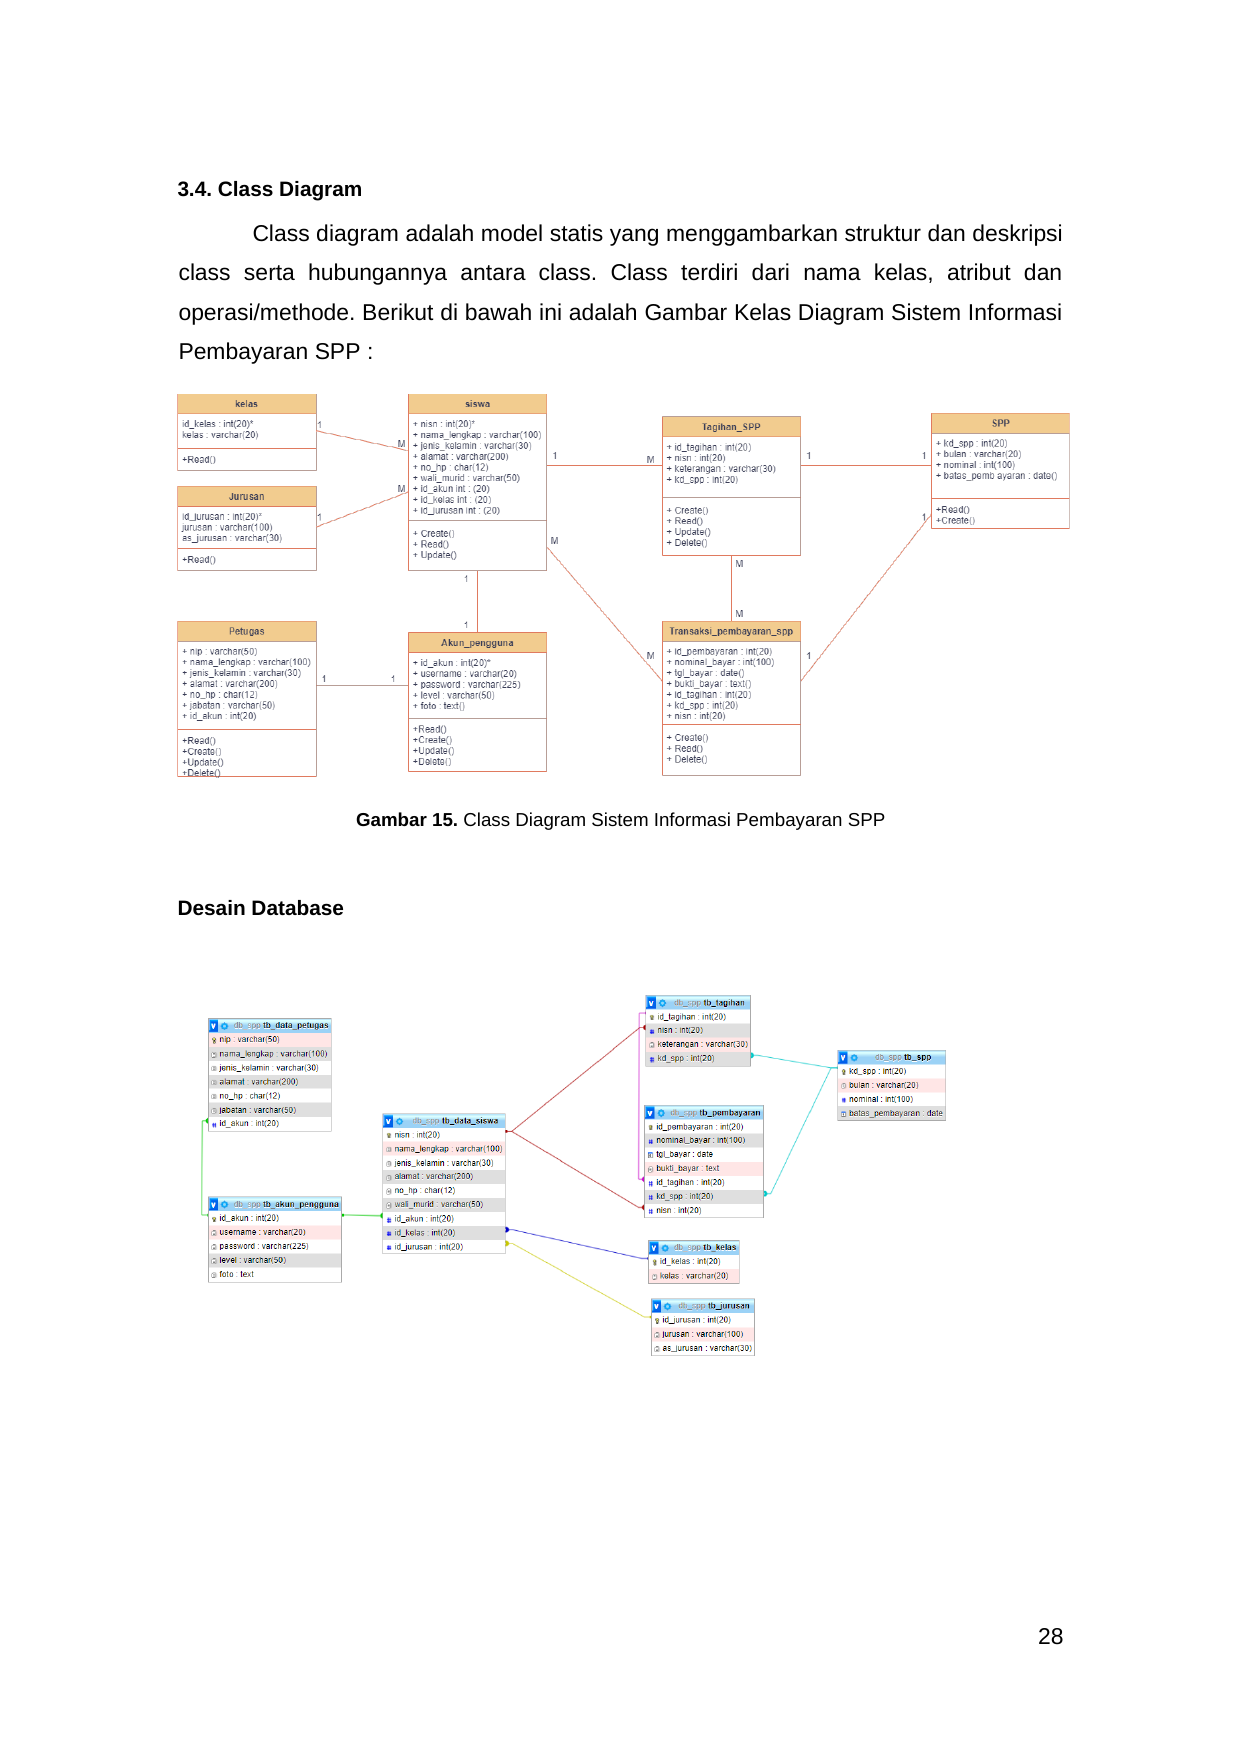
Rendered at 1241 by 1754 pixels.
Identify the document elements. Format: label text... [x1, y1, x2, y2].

text Desain Database [177, 896, 1063, 920]
text Gambar 15. Class Diagram Sistem Informasi Pembayaran SPP [177, 809, 1063, 830]
picture [177, 394, 1070, 779]
text 3.4. Class Diagram [177, 177, 1063, 201]
text Class diagram adalah model statis yang menggambarkan struktur dan deskripsi class serta hubungannya antara class. Class terdiri dari nama kelas, atribut dan operasi/methode. Berikut di bawah ini adalah Gambar Kelas Diagram Sistem Informasi Pembayaran SPP : [178, 219, 1063, 364]
picture [177, 938, 968, 1382]
